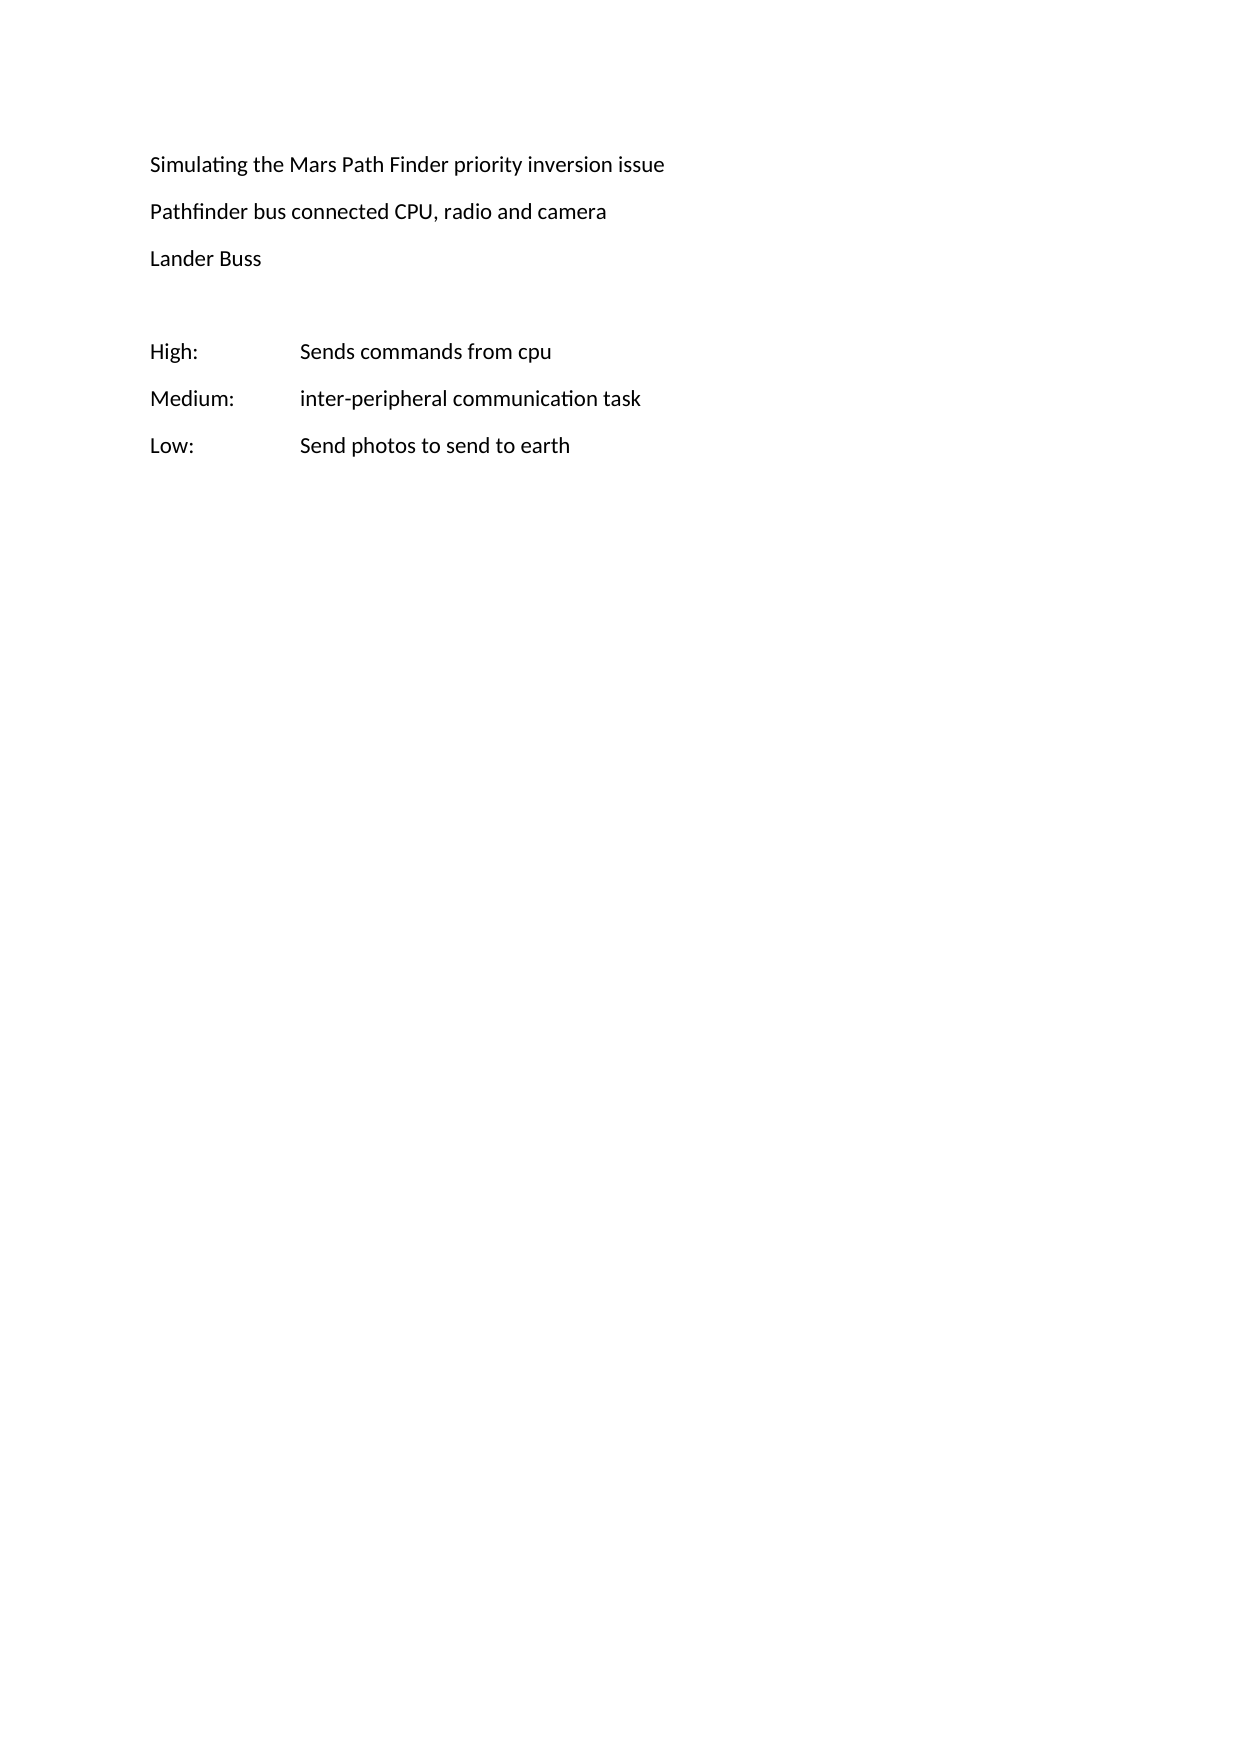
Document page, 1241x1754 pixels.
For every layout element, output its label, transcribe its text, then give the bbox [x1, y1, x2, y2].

text Low: Send photos to send to earth [150, 431, 1090, 459]
text Simulating the Mars Path Finder priority inversion issue [150, 150, 1090, 178]
text Pathfinder bus connected CPU, radio and camera [150, 197, 1090, 225]
text Lander Buss [150, 244, 1090, 272]
text Medium: inter-peripheral communication task [150, 384, 1090, 412]
text High: Sends commands from cpu [150, 337, 1090, 366]
